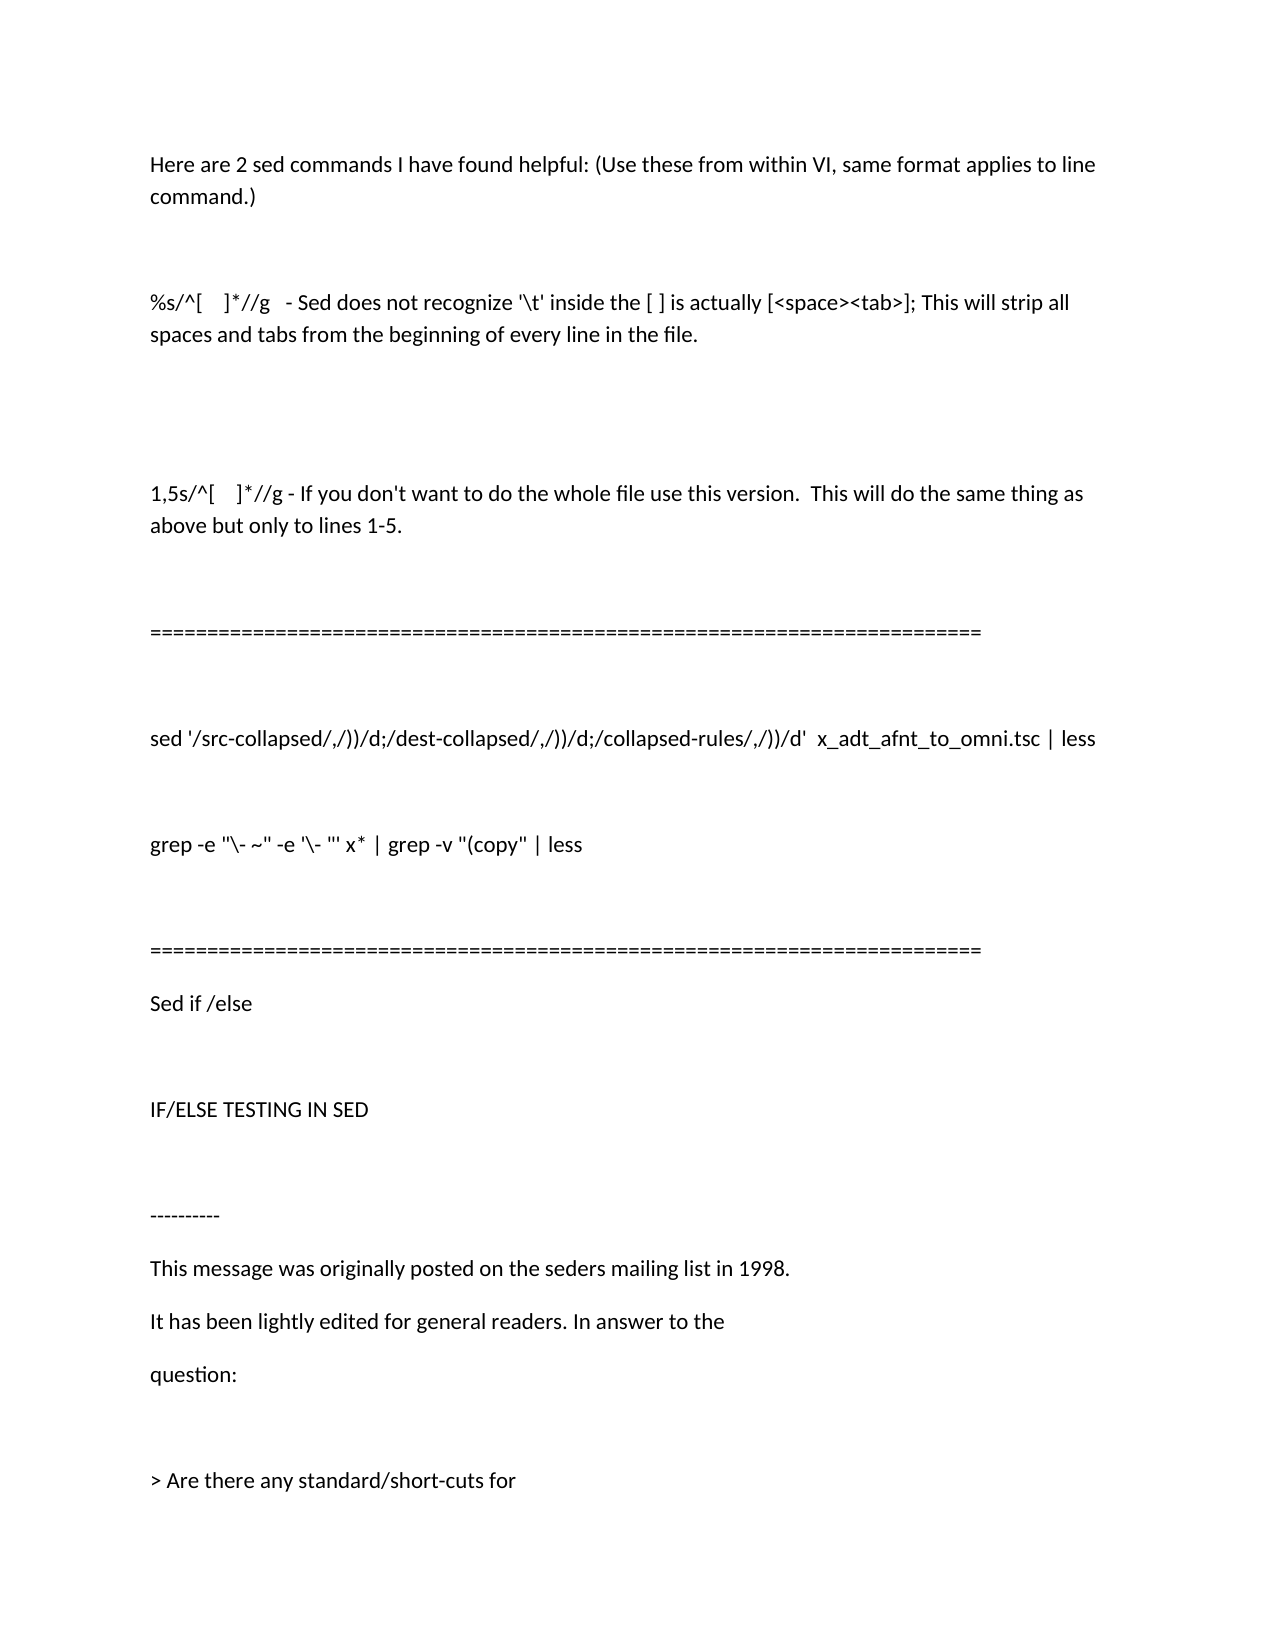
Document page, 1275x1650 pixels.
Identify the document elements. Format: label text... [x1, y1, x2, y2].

text %s/^[ ]*//g - Sed does not recognize '\t' inside the [ ] is actually [<space><tab>]; This will strip all spaces and tabs from the beginning of every line in the file. [150, 288, 1125, 348]
text grep -e "\- ~" -e '\- "' x* | grep -v "(copy" | less [150, 830, 1125, 858]
text ========================================================================= [150, 936, 1125, 964]
text It has been lightly edited for general readers. In answer to the [150, 1307, 1125, 1335]
text This message was originally posted on the seders mailing list in 1998. [150, 1254, 1125, 1282]
text sed '/src-collapsed/,/))/d;/dest-collapsed/,/))/d;/collapsed-rules/,/))/d' x_adt_afnt_to_omni.tsc | less [150, 724, 1125, 752]
text question: [150, 1360, 1125, 1388]
text ---------- [150, 1201, 1125, 1229]
text > Are there any standard/short-cuts for [150, 1466, 1125, 1494]
text Sed if /else [150, 989, 1125, 1017]
text Here are 2 sed commands I have found helpful: (Use these from within VI, same format applies to line command.) [150, 150, 1125, 210]
text 1,5s/^[ ]*//g - If you don't want to do the whole file use this version. This will do the same thing as above but only to lines 1-5. [150, 479, 1125, 540]
text IF/ELSE TESTING IN SED [150, 1095, 1125, 1123]
text ========================================================================= [150, 618, 1125, 646]
